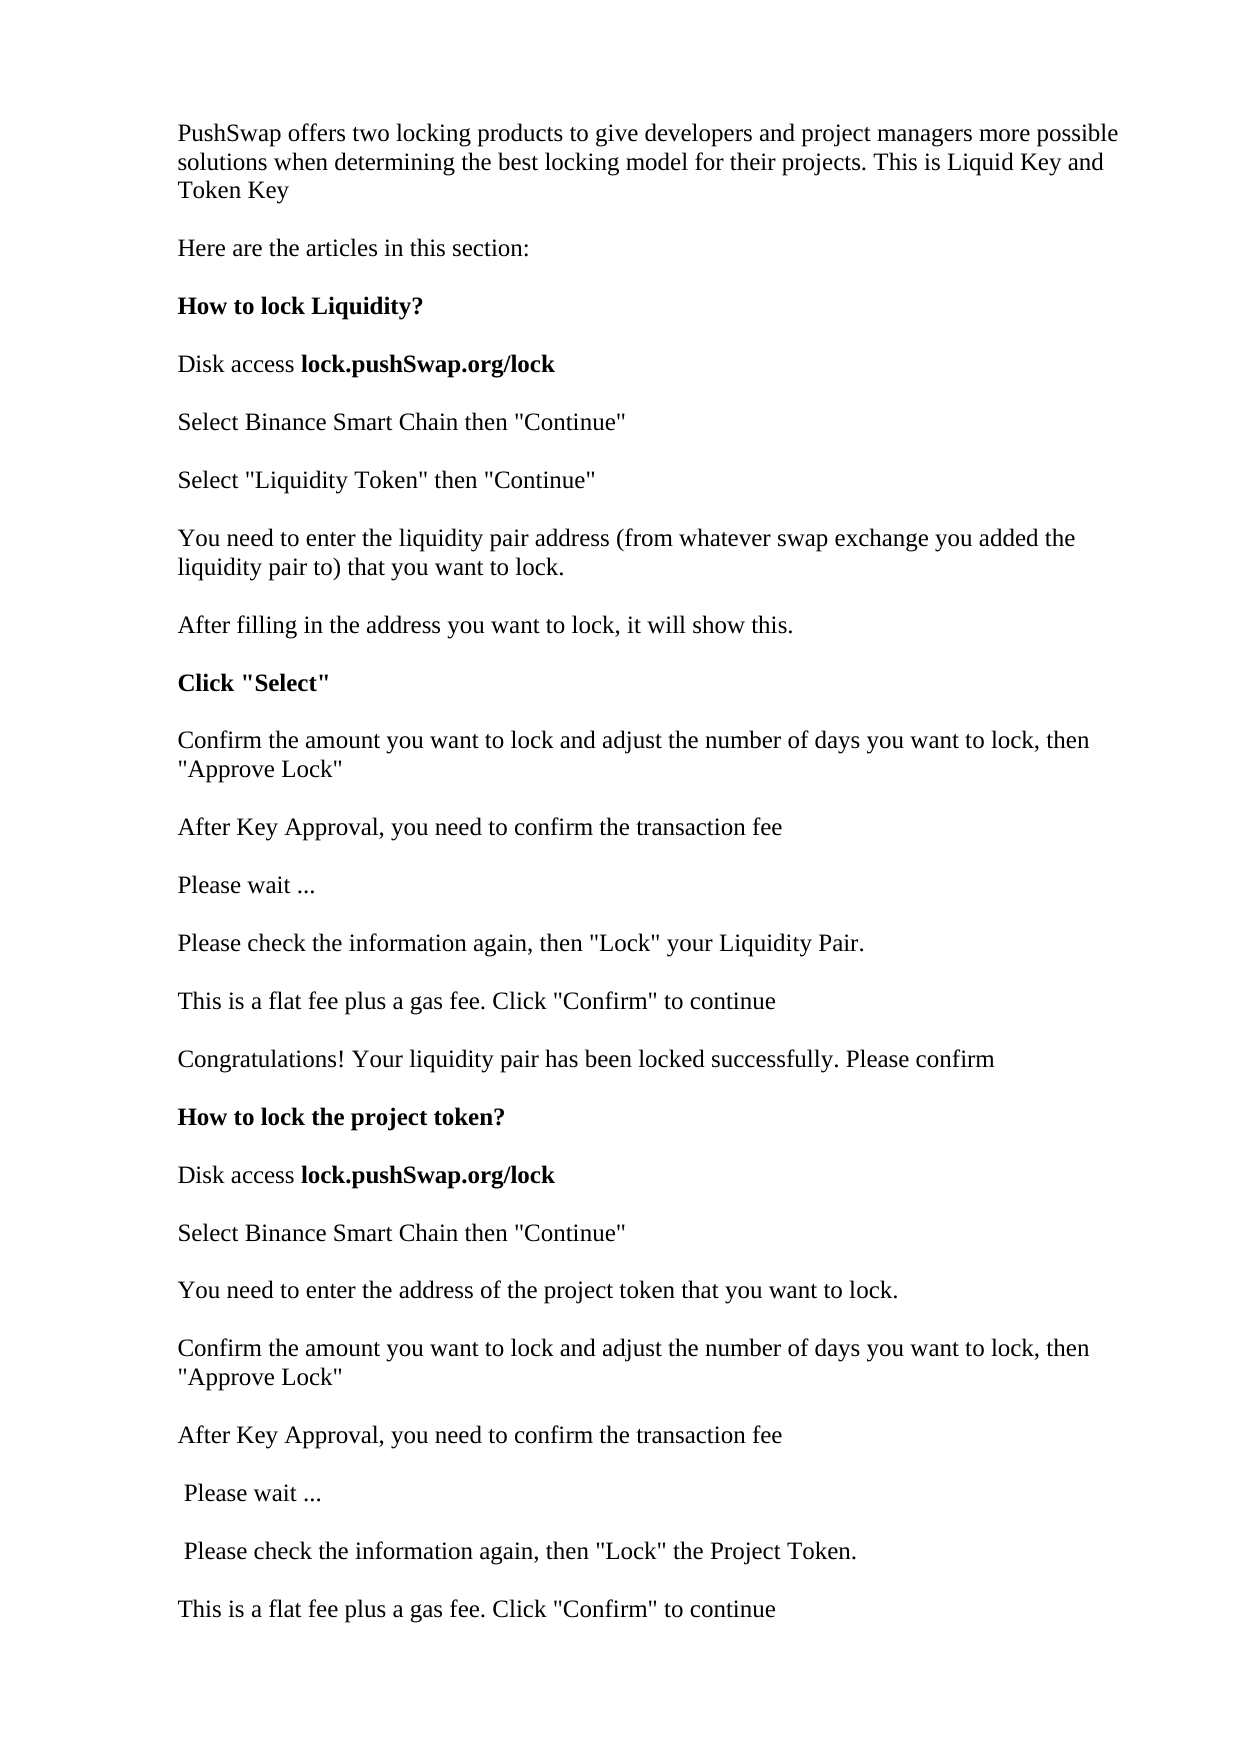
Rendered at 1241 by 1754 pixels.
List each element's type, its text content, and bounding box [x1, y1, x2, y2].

text Congratulations! Your liquidity pair has been locked successfully. Please confirm [177, 1044, 1122, 1073]
text Disk access lock.pushSwap.org/lock [177, 349, 1122, 378]
text Select "Liquidity Token" then "Continue" [177, 465, 1122, 494]
text After Key Approval, you need to confirm the transaction fee [177, 1420, 1122, 1449]
text Please check the information again, then "Lock" the Project Token. [177, 1536, 1122, 1565]
text Confirm the amount you want to lock and adjust the number of days you want to lock, then "Approve Lock" [177, 726, 1122, 783]
text Select Binance Smart Chain then "Continue" [177, 1218, 1122, 1246]
text Select Binance Smart Chain then "Continue" [177, 407, 1122, 436]
text After Key Approval, you need to confirm the transaction fee [177, 812, 1122, 841]
text After filling in the address you want to lock, it will show this. [177, 610, 1122, 638]
text You need to enter the liquidity pair address (from whatever swap exchange you added the liquidity pair to) that you want to lock. [177, 523, 1122, 581]
text Please wait ... [177, 870, 1122, 899]
text This is a flat fee plus a gas fee. Click "Confirm" to continue [177, 1594, 1122, 1623]
text Disk access lock.pushSwap.org/lock [177, 1160, 1122, 1188]
text How to lock the project token? [177, 1102, 1122, 1131]
text How to lock Liquidity? [177, 291, 1122, 320]
text PushSwap offers two locking products to give developers and project managers more possible solutions when determining the best locking model for their projects. This is Liquid Key and Token Key [177, 118, 1122, 204]
text Confirm the amount you want to lock and adjust the number of days you want to lock, then "Approve Lock" [177, 1333, 1122, 1391]
text Click "Select" [177, 668, 1122, 696]
text Please check the information again, then "Lock" your Liquidity Pair. [177, 928, 1122, 957]
text Please wait ... [177, 1478, 1122, 1507]
text Here are the articles in this section: [177, 233, 1122, 262]
text This is a flat fee plus a gas fee. Click "Confirm" to continue [177, 986, 1122, 1015]
text You need to enter the address of the project token that you want to lock. [177, 1276, 1122, 1304]
